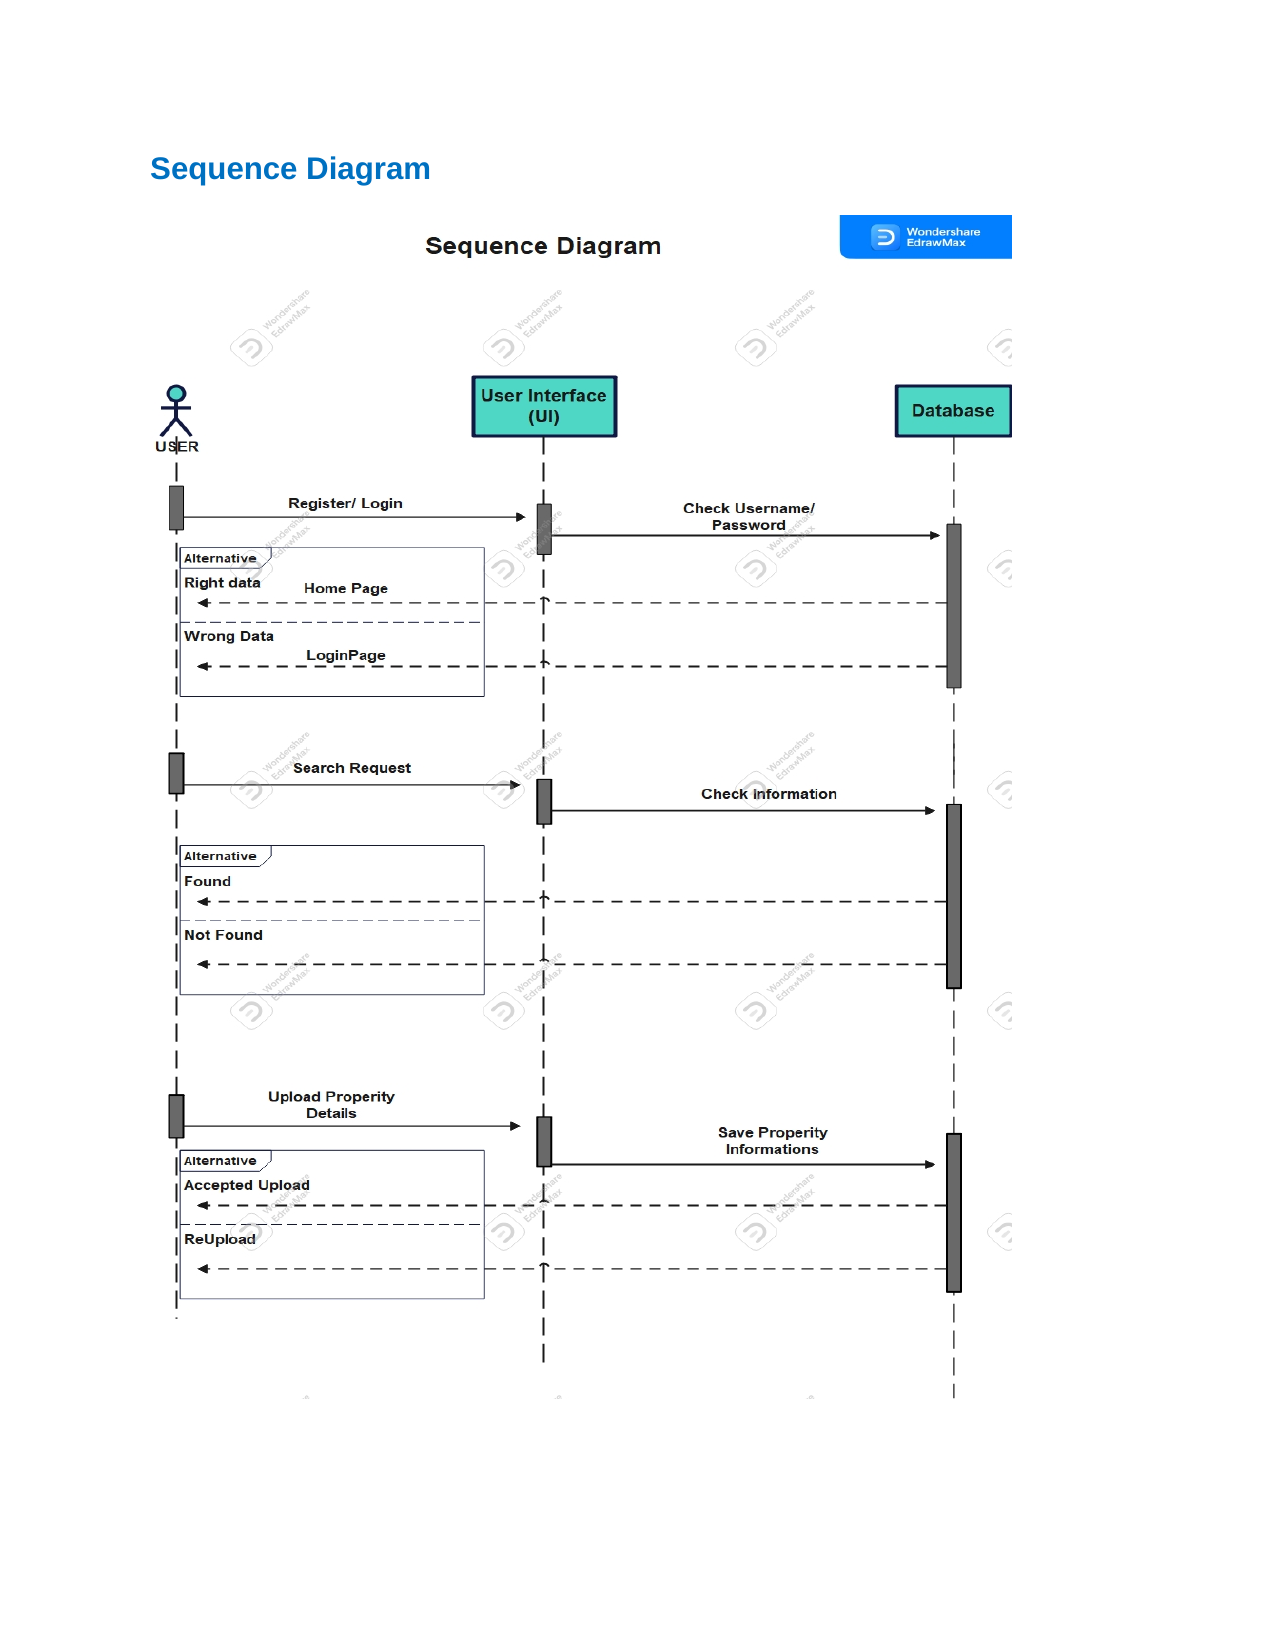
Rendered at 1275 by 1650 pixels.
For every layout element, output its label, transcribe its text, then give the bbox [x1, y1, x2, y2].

picture [150, 215, 1012, 1399]
subtitle Sequence Diagram [150, 150, 1125, 186]
